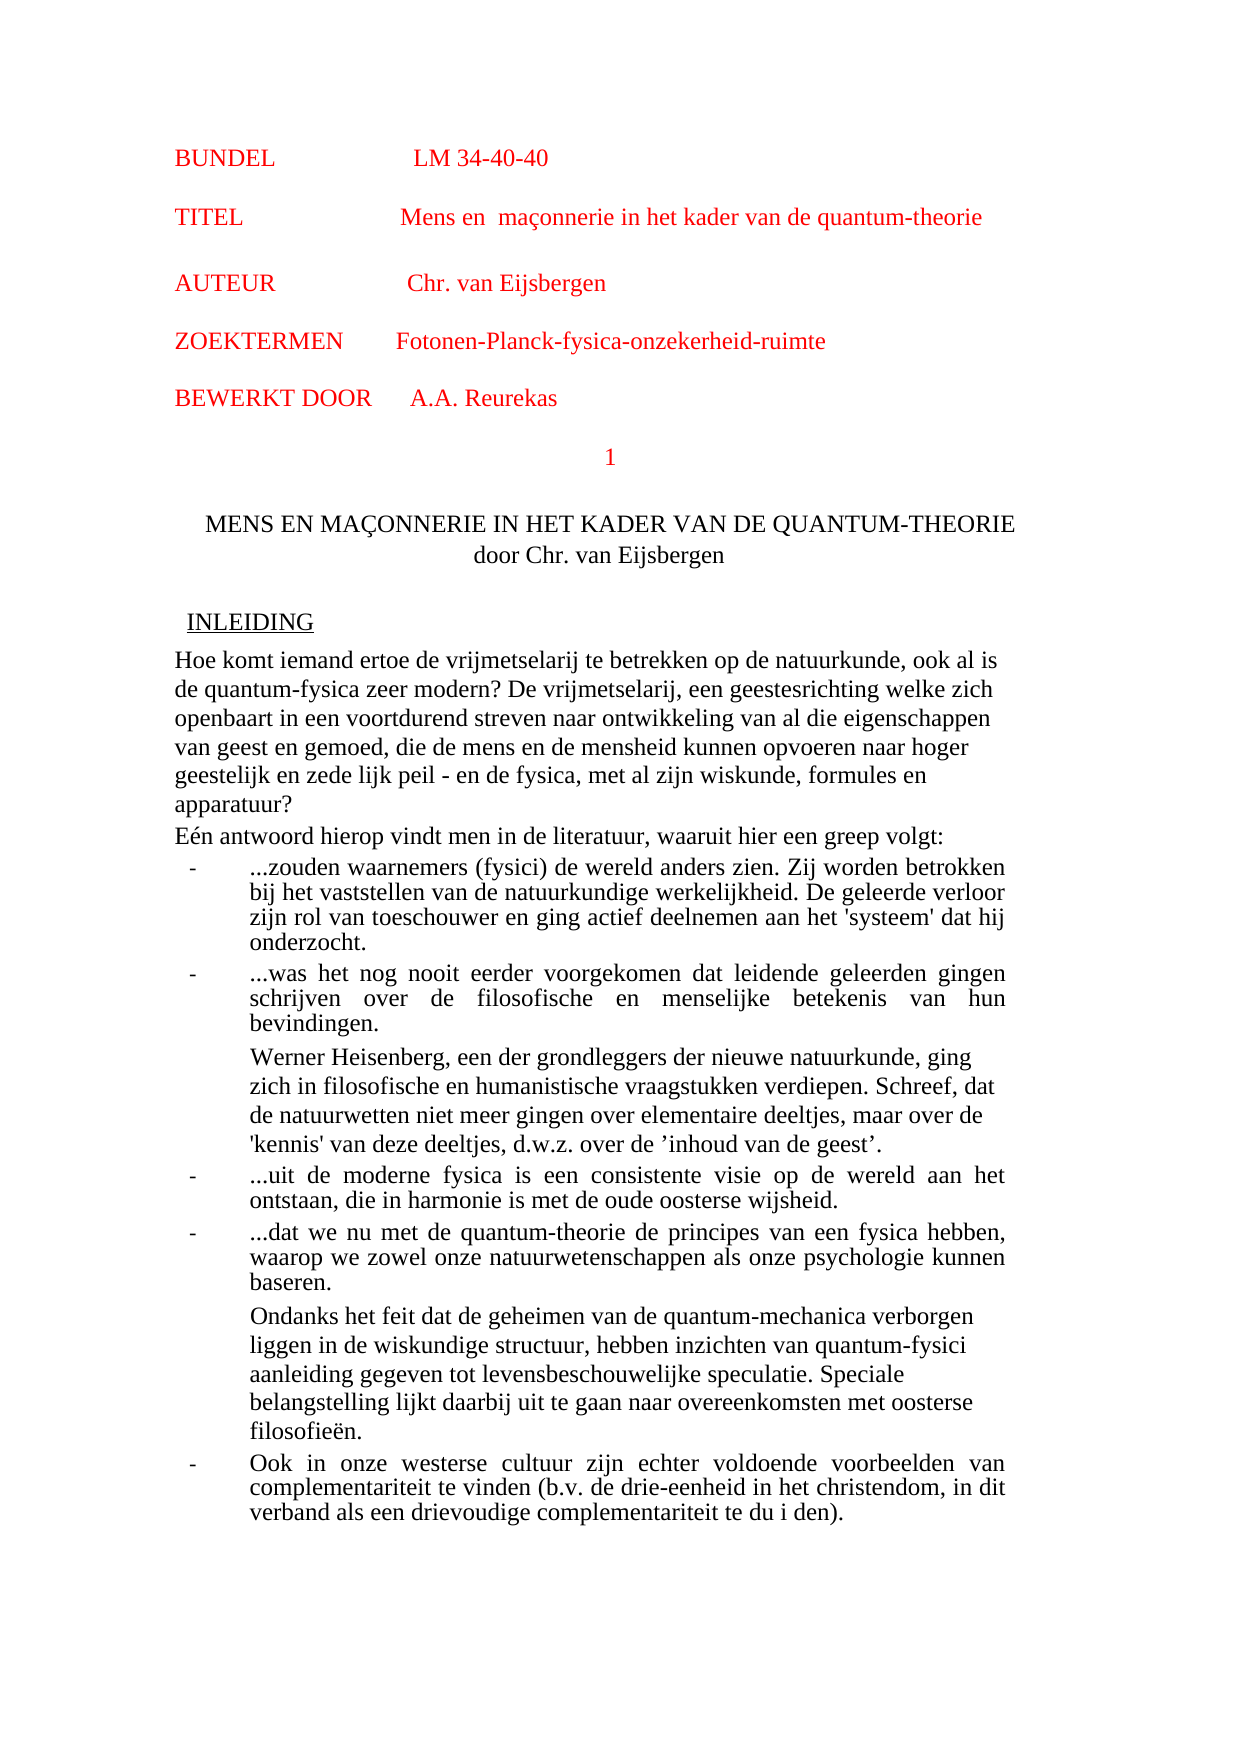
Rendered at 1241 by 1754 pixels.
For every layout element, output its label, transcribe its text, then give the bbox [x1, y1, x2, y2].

text INLEIDING [174, 614, 1064, 634]
text MENS EN MAÇONNERIE IN HET KADER VAN DE QUANTUM-THEORIE [174, 513, 1046, 537]
text BEWERKT DOOR A.A. Reurekas [174, 383, 1064, 412]
text Ondanks het feit dat de geheimen van de quantum-mechanica verborgen liggen in de wiskundige structuur, hebben inzichten van quantum-fysici aanleiding gegeven tot levensbeschouwelijke speculatie. Speciale belangstelling lijkt daarbij uit te gaan naar overeenkomsten met oosterse filosofieën. [249, 1301, 1006, 1445]
text Hoe komt iemand ertoe de vrijmetselarij te betrekken op de natuurkunde, ook al is de quantum-fysica zeer modern? De vrijmetselarij, een geestesrichting welke zich openbaart in een voortdurend streven naar ontwikkeling van al die eigenschappen van geest en gemoed, die de mens en de mensheid kunnen opvoeren naar hoger geestelijk en zede lijk peil - en de fysica, met al zijn wiskunde, formules en apparatuur? [174, 646, 1006, 818]
list ...zouden waarnemers (fysici) de wereld anders zien. Zij worden betrokken bij het vaststellen van de natuurkundige werkelijkheid. De geleerde verloor zijn rol van toeschouwer en ging actief deelnemen aan het 'systeem' dat hij onderzocht. [186, 855, 1006, 955]
text 1 [174, 446, 1046, 470]
list ...uit de moderne fysica is een consistente visie op de wereld aan het ontstaan, die in harmonie is met de oude oosterse wijsheid. [186, 1164, 1006, 1214]
text BUNDEL LM 34-40-40 [174, 143, 1064, 172]
text Eén antwoord hierop vindt men in de literatuur, waaruit hier een greep volgt: [174, 825, 1006, 849]
list ...dat we nu met de quantum-theorie de principes van een fysica hebben, waarop we zowel onze natuurwetenschappen als onze psychologie kunnen baseren. [186, 1220, 1006, 1295]
text door Chr. van Eijsbergen [473, 547, 1064, 567]
text TITEL Mens en maçonnerie in het kader van de quantum-theorie [174, 206, 1046, 230]
list Ook in onze westerse cultuur zijn echter voldoende voorbeelden van complementariteit te vinden (b.v. de drie-eenheid in het christendom, in dit verband als een drievoudige complementariteit te du i den). [186, 1452, 1006, 1525]
text ZOEKTERMEN Fotonen-Planck-fysica-onzekerheid-ruimte [174, 326, 1064, 354]
text Werner Heisenberg, een der grondleggers der nieuwe natuurkunde, ging zich in filosofische en humanistische vraagstukken verdiepen. Schreef, dat de natuurwetten niet meer gingen over elementaire deeltjes, maar over de 'kennis' van deze deeltjes, d.w.z. over de ’inhoud van de geest’. [249, 1042, 1006, 1157]
list ...was het nog nooit eerder voorgekomen dat leidende geleerden gingen schrijven over de filosofische en menselijke betekenis van hun bevindingen. [186, 961, 1006, 1036]
text AUTEUR Chr. van Eijsbergen [174, 268, 1064, 297]
